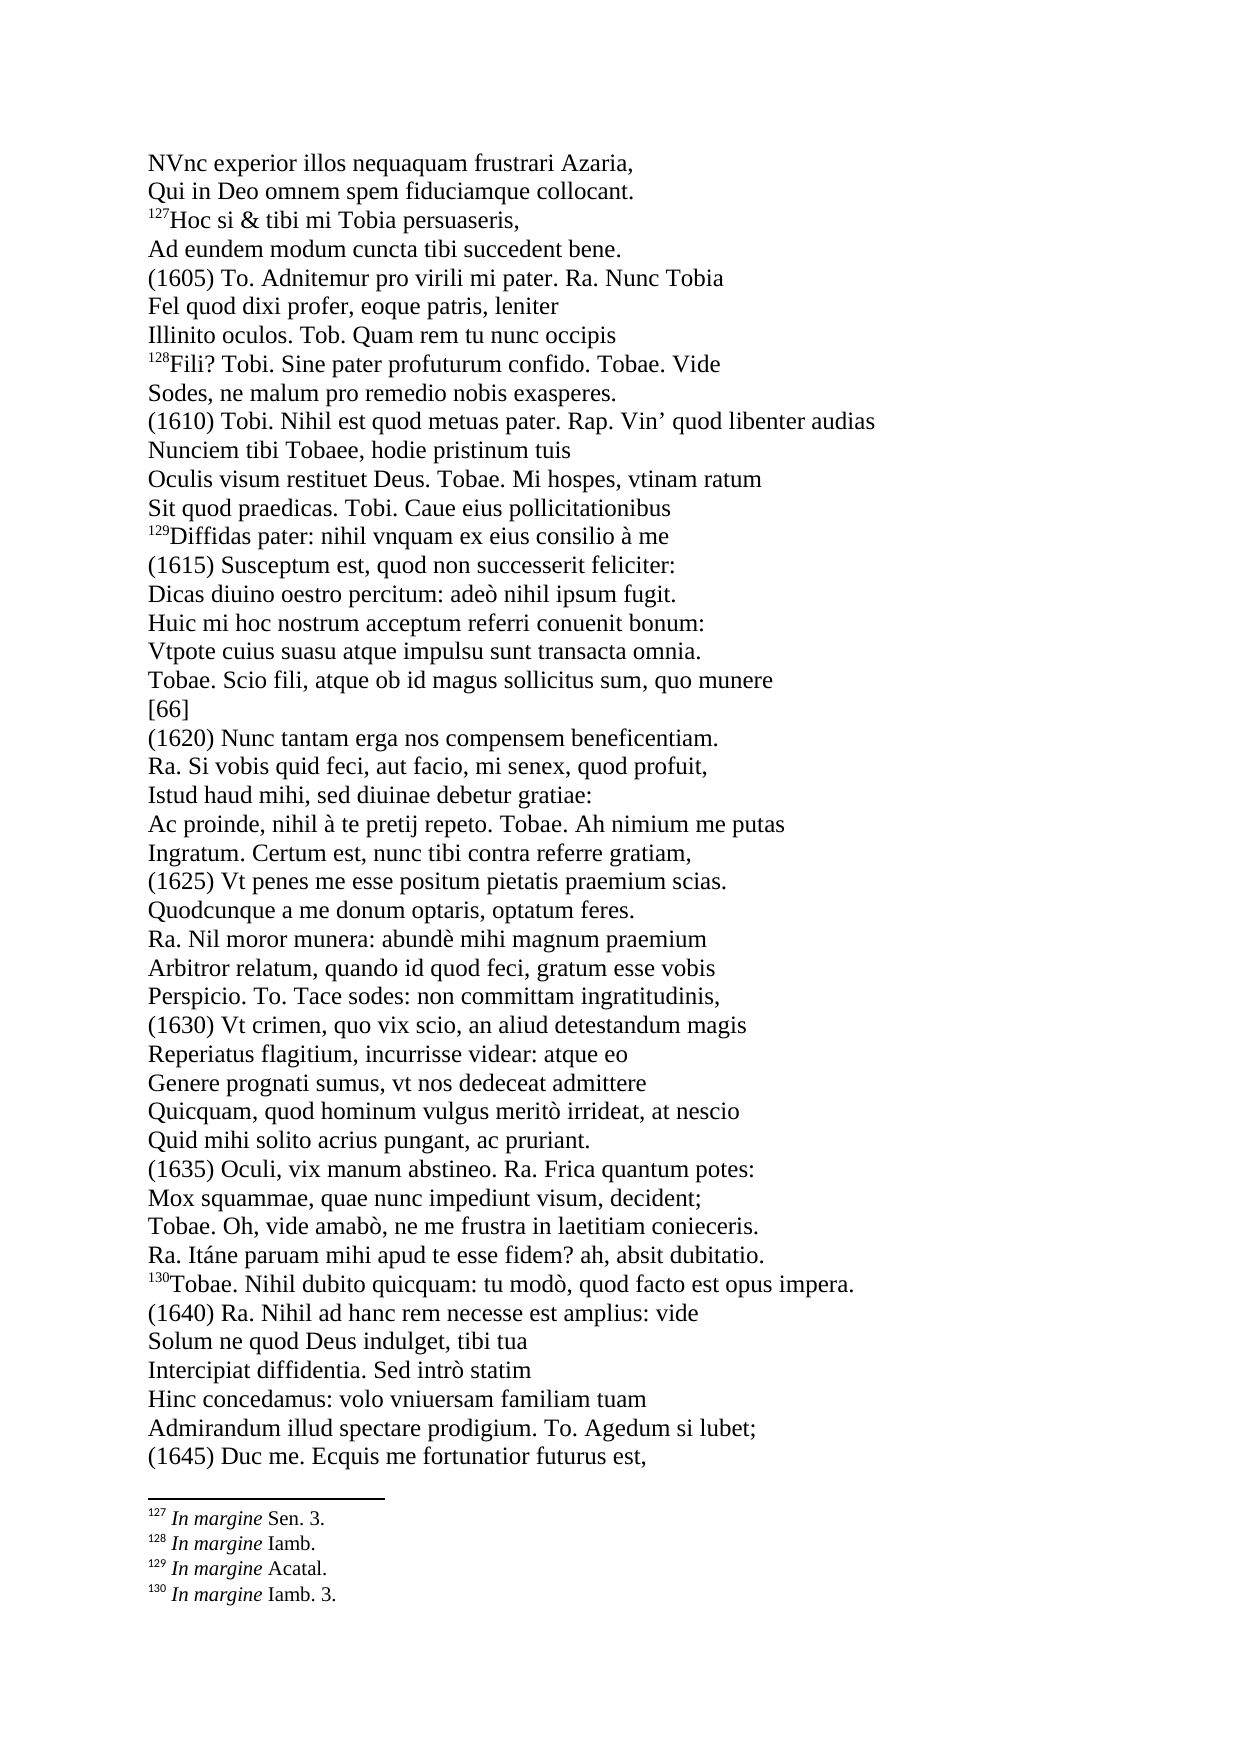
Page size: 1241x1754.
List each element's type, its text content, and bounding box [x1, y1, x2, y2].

text Ingratum. Certum est, nunc tibi contra referre gratiam, [148, 838, 1093, 866]
text Dicas diuino oestro percitum: adeò nihil ipsum fugit. [148, 579, 1093, 608]
text (1625) Vt penes me esse positum pietatis praemium scias. [148, 866, 1093, 895]
text Quid mihi solito acrius pungant, ac pruriant. [148, 1125, 1093, 1154]
text (1640) Ra. Nihil ad hanc rem necesse est amplius: vide [148, 1298, 1093, 1326]
text Reperiatus flagitium, incurrisse videar: atque eo [148, 1039, 1093, 1068]
text Fili? Tobi. Sine pater profuturum confido. Tobae. Vide [148, 349, 1093, 378]
text Qui in Deo omnem spem fiduciamque collocant. [148, 176, 1093, 205]
text Admirandum illud spectare prodigium. To. Agedum si lubet; [148, 1413, 1093, 1441]
text Ra. Si vobis quid feci, aut facio, mi senex, quod profuit, [148, 751, 1093, 780]
text (1610) Tobi. Nihil est quod metuas pater. Rap. Vin’ quod libenter audias [148, 406, 1093, 435]
text Sodes, ne malum pro remedio nobis exasperes. [148, 378, 1093, 406]
text Hoc si & tibi mi Tobia persuaseris, [148, 205, 1093, 234]
text Istud haud mihi, sed diuinae debetur gratiae: [148, 780, 1093, 809]
text Huic mi hoc nostrum acceptum referri conuenit bonum: [148, 608, 1093, 636]
text Tobae. Oh, vide amabò, ne me frustra in laetitiam conieceris. [148, 1211, 1093, 1240]
text Illinito oculos. Tob. Quam rem tu nunc occipis [148, 320, 1093, 349]
text Ra. Nil moror munera: abundè mihi magnum praemium [148, 924, 1093, 953]
text [66] [148, 694, 1093, 723]
text Ad eundem modum cuncta tibi succedent bene. [148, 234, 1093, 263]
text Mox squammae, quae nunc impediunt visum, decident; [148, 1183, 1093, 1211]
text Intercipiat diffidentia. Sed intrò statim [148, 1355, 1093, 1384]
text Arbitror relatum, quando id quod feci, gratum esse vobis [148, 953, 1093, 981]
text Quodcunque a me donum optaris, optatum feres. [148, 895, 1093, 924]
text Diffidas pater: nihil vnquam ex eius consilio à me [148, 521, 1093, 550]
text Perspicio. To. Tace sodes: non committam ingratitudinis, [148, 981, 1093, 1010]
text (1605) To. Adnitemur pro virili mi pater. Ra. Nunc Tobia [148, 263, 1093, 291]
text Genere prognati sumus, vt nos dedeceat admittere [148, 1068, 1093, 1096]
text Ac proinde, nihil à te pretij repeto. Tobae. Ah nimium me putas [148, 809, 1093, 838]
text Oculis visum restituet Deus. Tobae. Mi hospes, vtinam ratum [148, 464, 1093, 493]
text Solum ne quod Deus indulget, tibi tua [148, 1326, 1093, 1355]
text Hinc concedamus: volo vniuersam familiam tuam [148, 1384, 1093, 1413]
text (1615) Susceptum est, quod non successerit feliciter: [148, 550, 1093, 579]
text Vtpote cuius suasu atque impulsu sunt transacta omnia. [148, 636, 1093, 665]
text (1635) Oculi, vix manum abstineo. Ra. Frica quantum potes: [148, 1154, 1093, 1183]
text (1620) Nunc tantam erga nos compensem beneficentiam. [148, 723, 1093, 751]
text (1630) Vt crimen, quo vix scio, an aliud detestandum magis [148, 1010, 1093, 1039]
text Tobae. Nihil dubito quicquam: tu modò, quod facto est opus impera. [148, 1269, 1093, 1298]
text Quicquam, quod hominum vulgus meritò irrideat, at nescio [148, 1096, 1093, 1125]
text NVnc experior illos nequaquam frustrari Azaria, [148, 148, 1093, 176]
text Tobae. Scio fili, atque ob id magus sollicitus sum, quo munere [148, 665, 1093, 694]
text Ra. Itáne paruam mihi apud te esse fidem? ah, absit dubitatio. [148, 1240, 1093, 1269]
text (1645) Duc me. Ecquis me fortunatior futurus est, [148, 1441, 1093, 1470]
text Nunciem tibi Tobaee, hodie pristinum tuis [148, 435, 1093, 464]
text Fel quod dixi profer, eoque patris, leniter [148, 291, 1093, 320]
text Sit quod praedicas. Tobi. Caue eius pollicitationibus [148, 493, 1093, 521]
